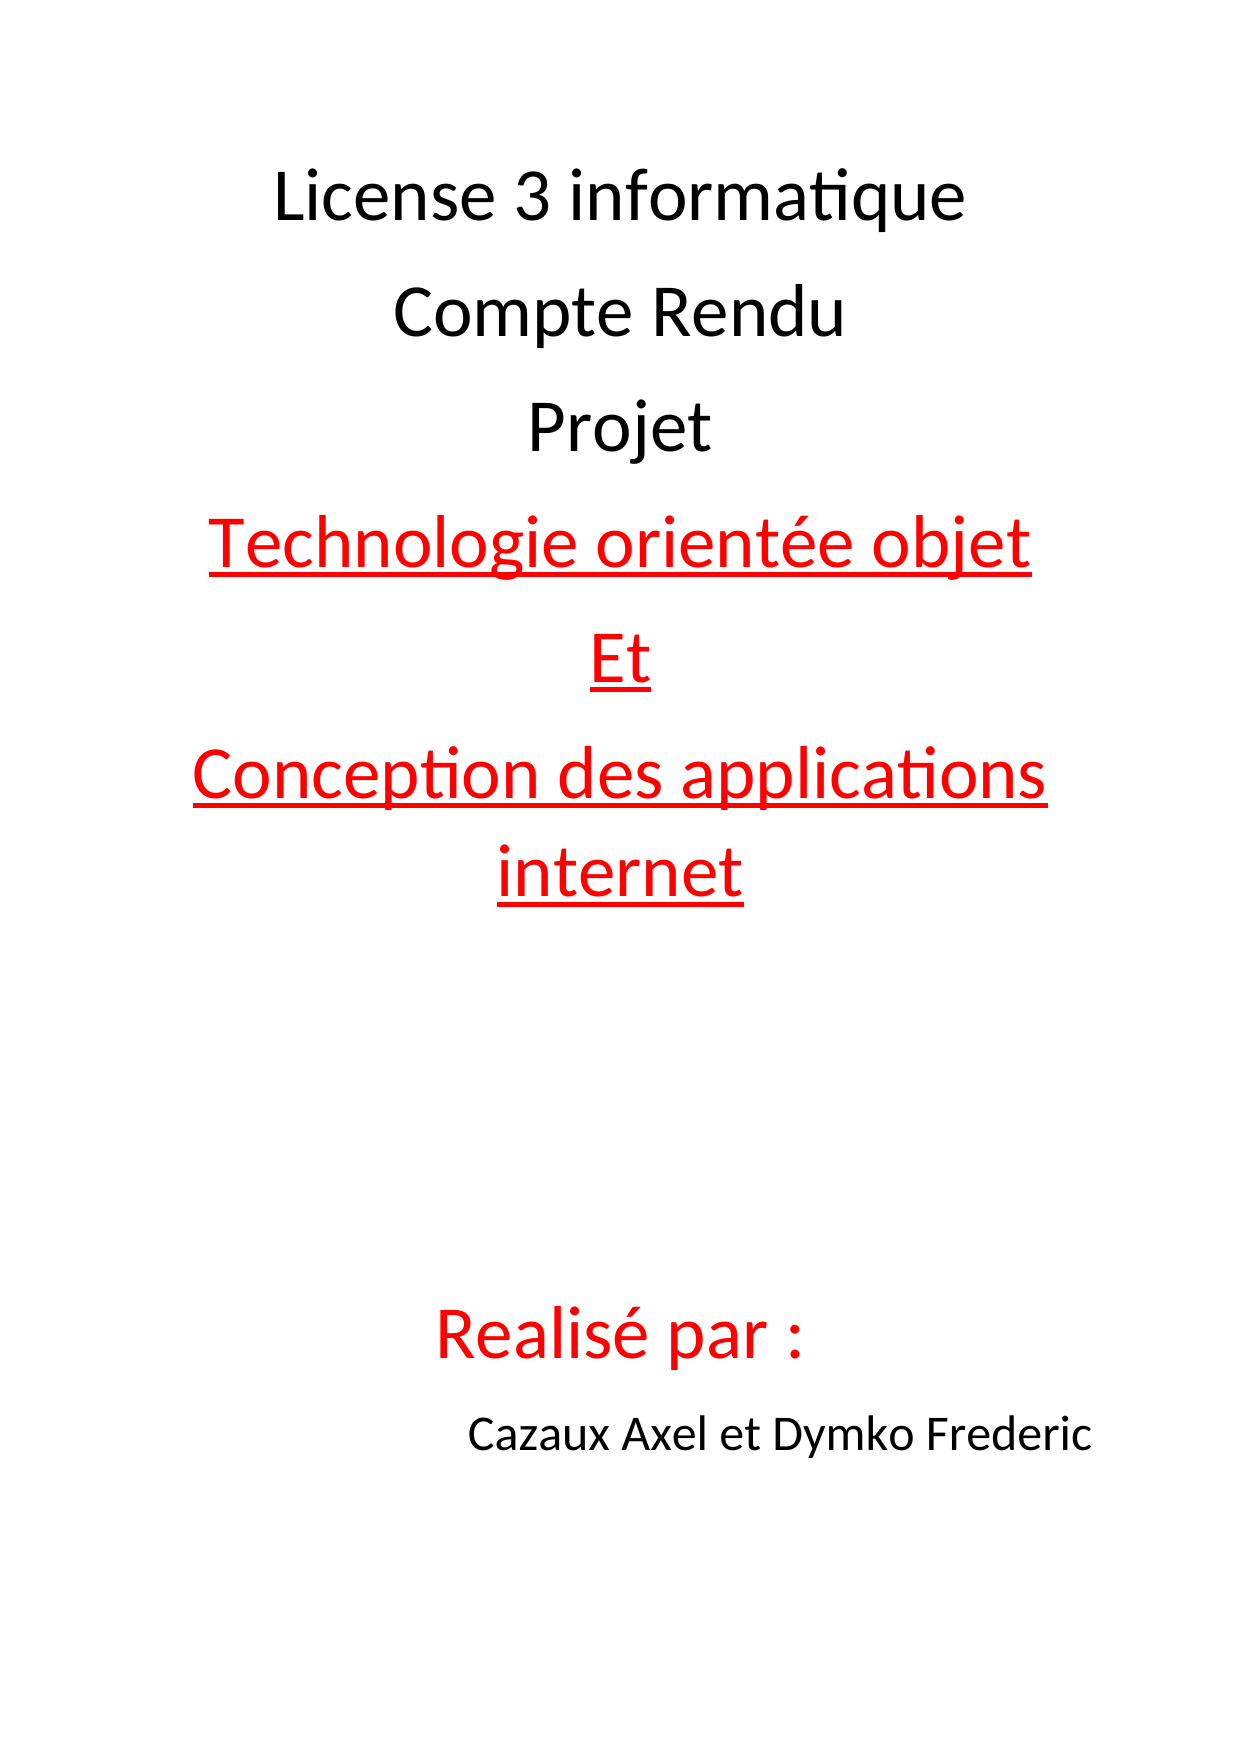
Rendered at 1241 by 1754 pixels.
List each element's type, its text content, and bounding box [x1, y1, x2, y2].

text Projet [148, 379, 1093, 470]
text Realisé par : [148, 1286, 1093, 1378]
text License 3 informatique [148, 148, 1093, 239]
text Conception des applications internet [148, 725, 1093, 916]
text Et [148, 610, 1093, 701]
text Technologie orientée objet [148, 494, 1093, 586]
text Compte Rendu [148, 263, 1093, 355]
text Cazaux Axel et Dymko Frederic [148, 1402, 1093, 1463]
